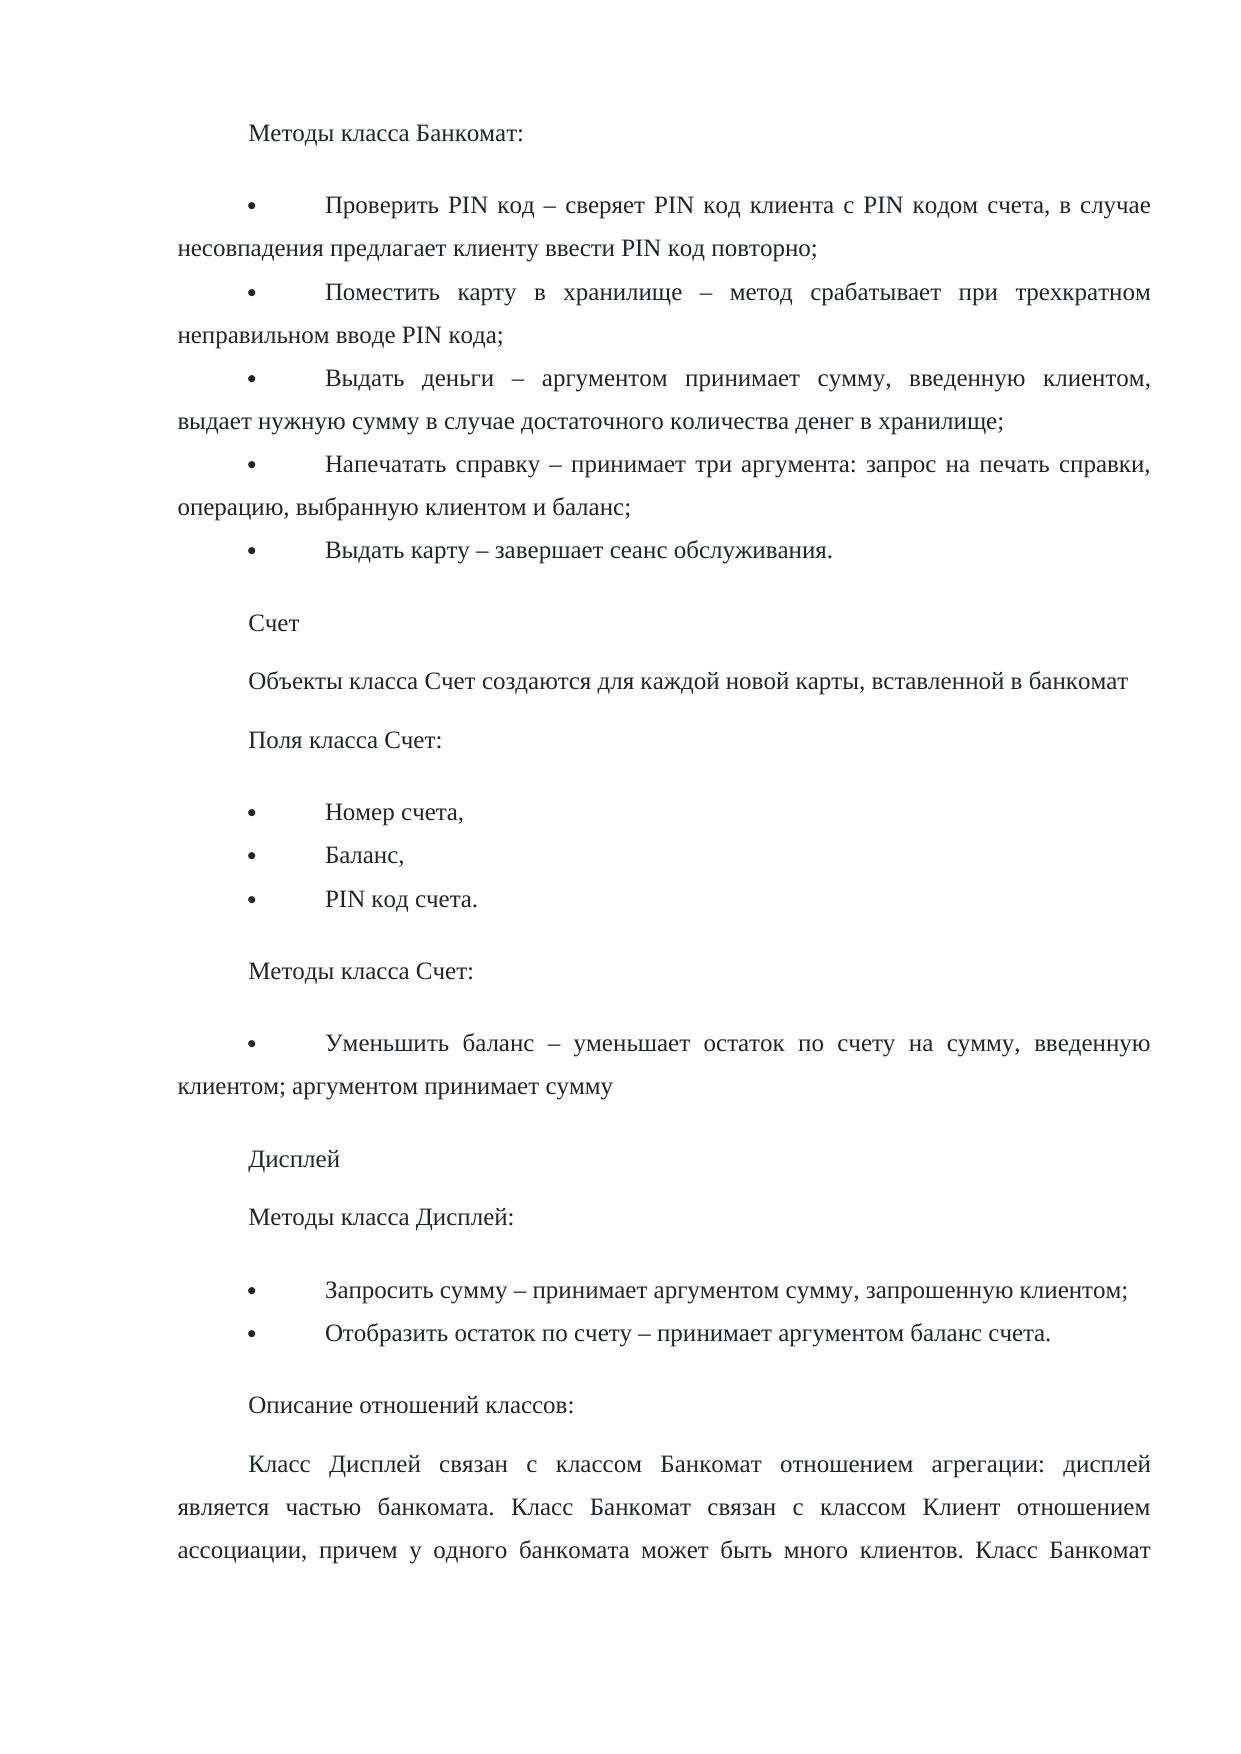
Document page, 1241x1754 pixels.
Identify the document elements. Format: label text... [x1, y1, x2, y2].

text Поля класса Счет: [177, 725, 1152, 754]
list Уменьшить баланс – уменьшает остаток по счету на сумму, введенную клиентом; аргументом принимает сумму [177, 1028, 1152, 1100]
text Методы класса Дисплей: [177, 1202, 1152, 1231]
list Проверить PIN код – сверяет PIN код клиента с PIN кодом счета, в случае несовпадения предлагает клиенту ввести PIN код повторно; [177, 190, 1152, 262]
text Методы класса Счет: [177, 956, 1152, 985]
text Методы класса Банкомат: [177, 118, 1152, 147]
list Поместить карту в хранилище – метод срабатывает при трехкратном неправильном вводе PIN кода; [177, 277, 1152, 348]
list Выдать деньги – аргументом принимает сумму, введенную клиентом, выдает нужную сумму в случае достаточного количества денег в хранилище; [177, 363, 1152, 435]
text Описание отношений классов: [177, 1390, 1152, 1419]
list Номер счета, [177, 797, 1152, 826]
list Баланс, [177, 841, 1152, 869]
text Объекты класса Счет создаются для каждой новой карты, вставленной в банкомат [177, 666, 1152, 695]
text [177, 1449, 1152, 1564]
list Запросить сумму – принимает аргументом сумму, запрошенную клиентом; [177, 1275, 1152, 1303]
list Выдать карту – завершает сеанс обслуживания. [177, 535, 1152, 564]
list Напечатать справку – принимает три аргумента: запрос на печать справки, операцию, выбранную клиентом и баланс; [177, 449, 1152, 521]
text Дисплей [177, 1144, 1152, 1172]
list PIN код счета. [177, 884, 1152, 912]
text Счет [177, 608, 1152, 636]
list Отобразить остаток по счету – принимает аргументом баланс счета. [177, 1318, 1152, 1347]
